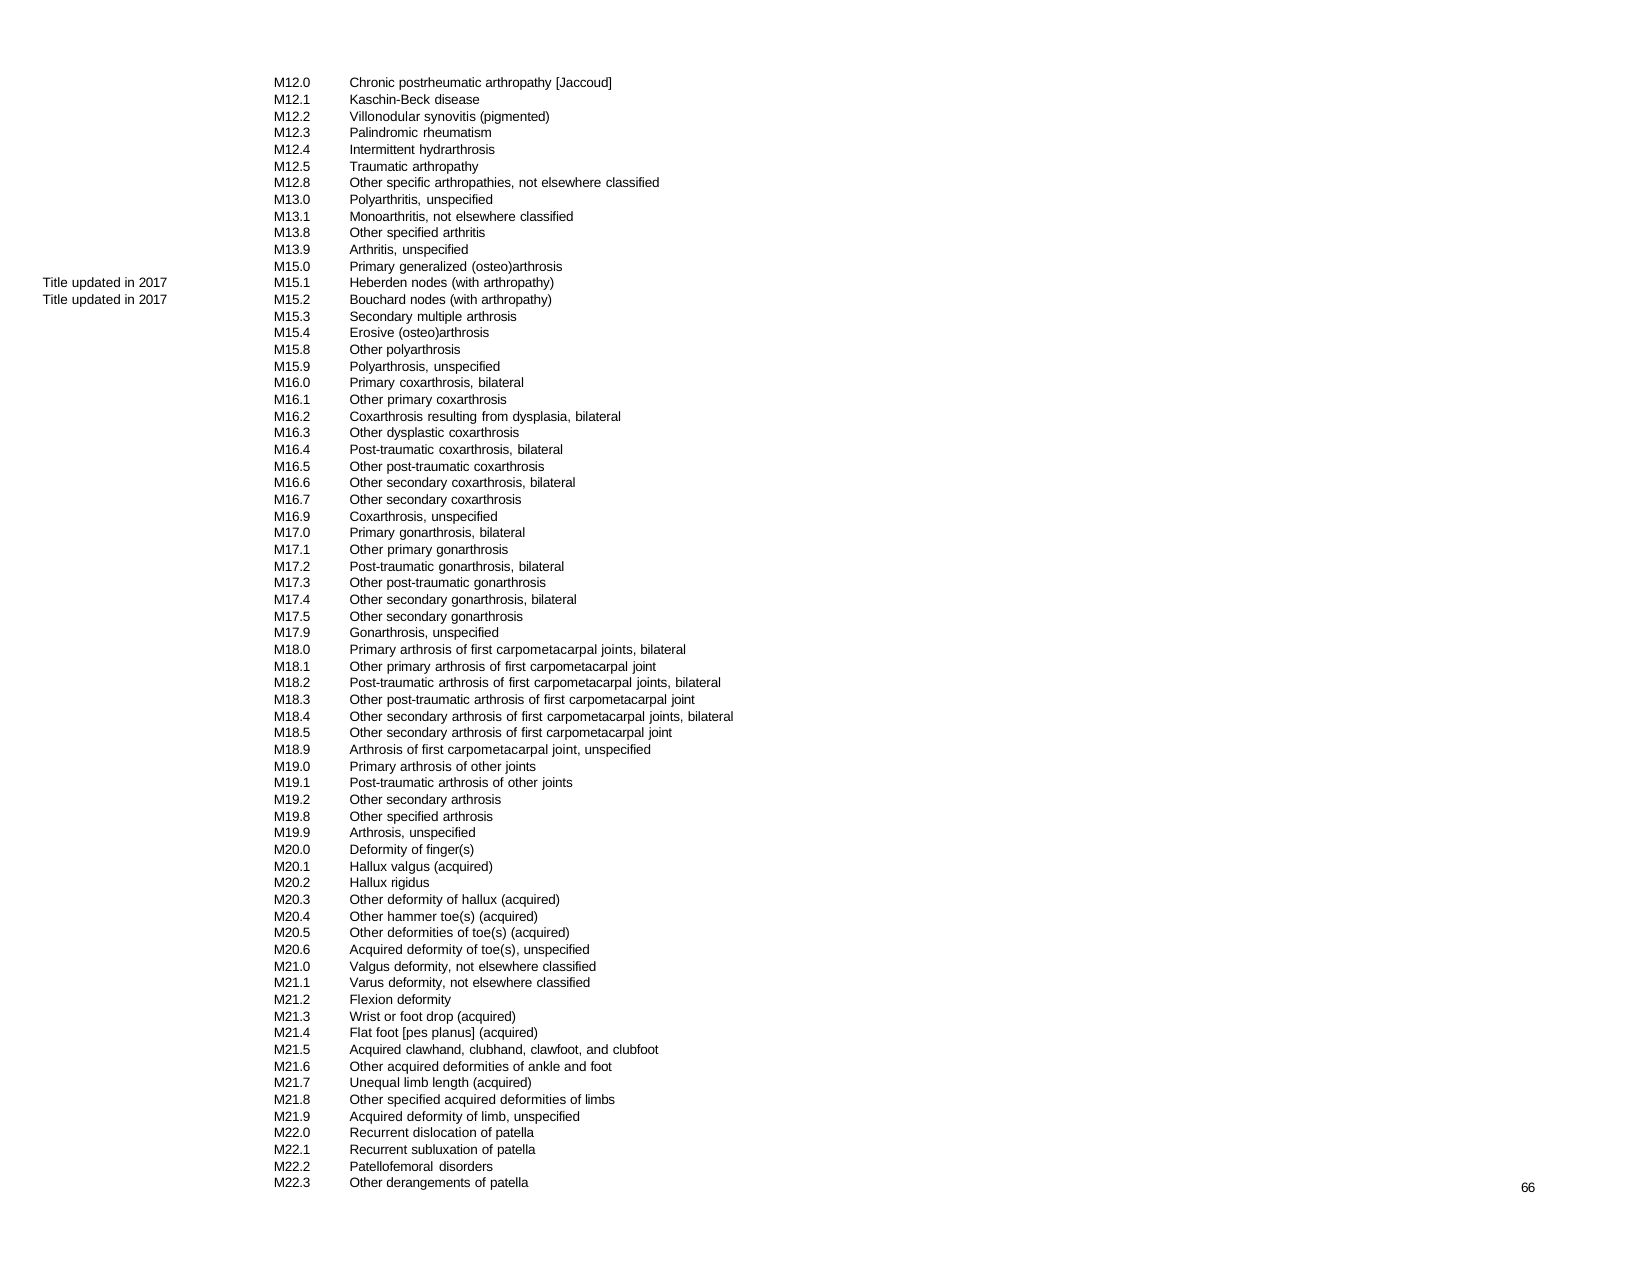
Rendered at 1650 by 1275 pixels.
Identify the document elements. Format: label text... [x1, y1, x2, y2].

text 66 [27, 1179, 1536, 1195]
